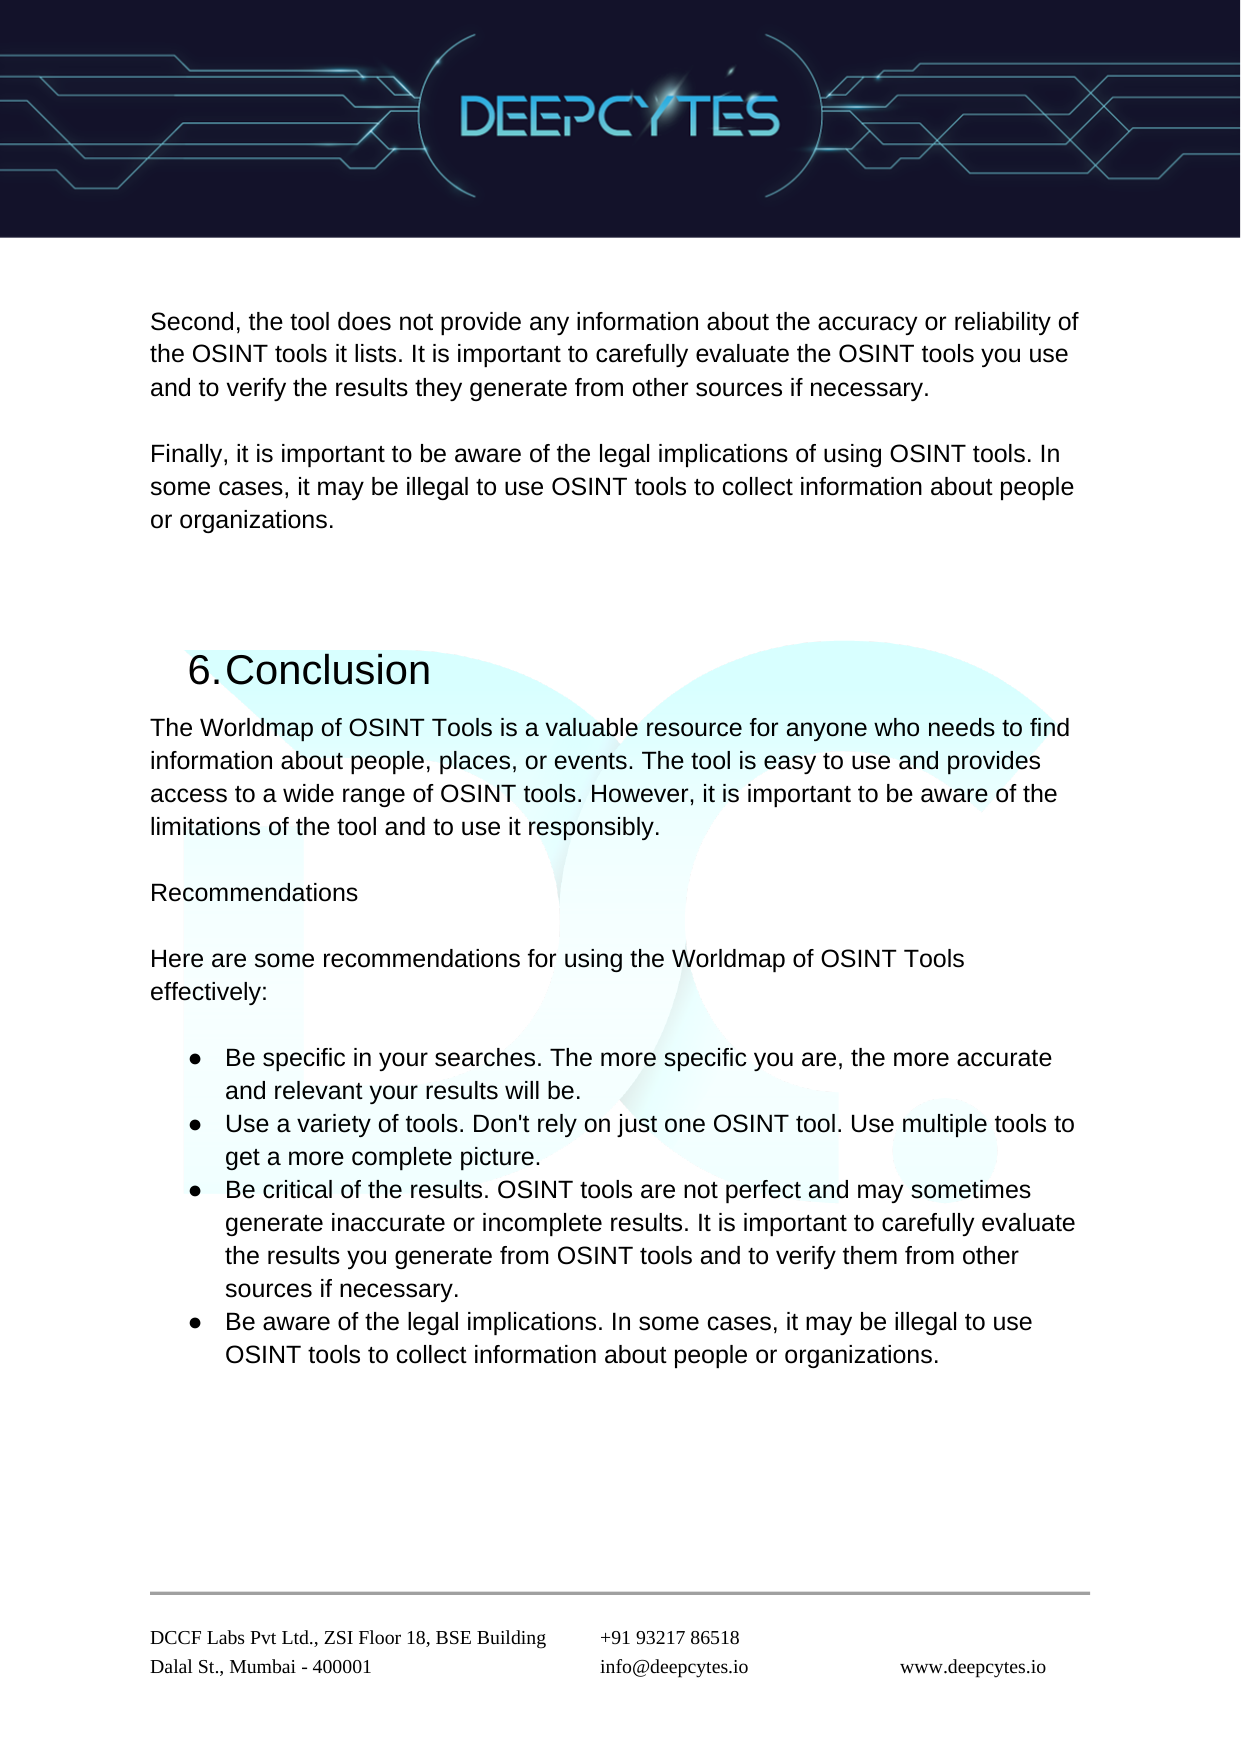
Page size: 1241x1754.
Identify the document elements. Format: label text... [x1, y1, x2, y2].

subtitle Conclusion [187, 645, 1090, 693]
text Finally, it is important to be aware of the legal implications of using OSINT tools. In some cases, it may be illegal to use OSINT tools to collect information about people or organizations. [150, 438, 1090, 533]
list Be aware of the legal implications. In some cases, it may be illegal to use OSINT tools to collect information about people or organizations. [187, 1307, 1090, 1369]
text Recommendations [150, 878, 1090, 907]
text Here are some recommendations for using the Worldmap of OSINT Tools effectively: [150, 944, 1090, 1006]
text Second, the tool does not provide any information about the accuracy or reliability of the OSINT tools it lists. It is important to carefully evaluate the OSINT tools you use and to verify the results they generate from other sources if necessary. [150, 306, 1090, 401]
list Be critical of the results. OSINT tools are not perfect and may sometimes generate inaccurate or incomplete results. It is important to carefully evaluate the results you generate from OSINT tools and to verify them from other sources if necessary. [187, 1175, 1090, 1303]
picture [0, 0, 1241, 238]
list Be specific in your searches. The more specific you are, the more accurate and relevant your results will be. [187, 1043, 1090, 1105]
text The Worldmap of OSINT Tools is a valuable resource for anyone who needs to find information about people, places, or events. The tool is easy to use and provides access to a wide range of OSINT tools. However, it is important to be aware of the limitations of the tool and to use it responsibly. [150, 713, 1090, 841]
list Use a variety of tools. Don't rely on just one OSINT tool. Use multiple tools to get a more complete picture. [187, 1109, 1090, 1171]
